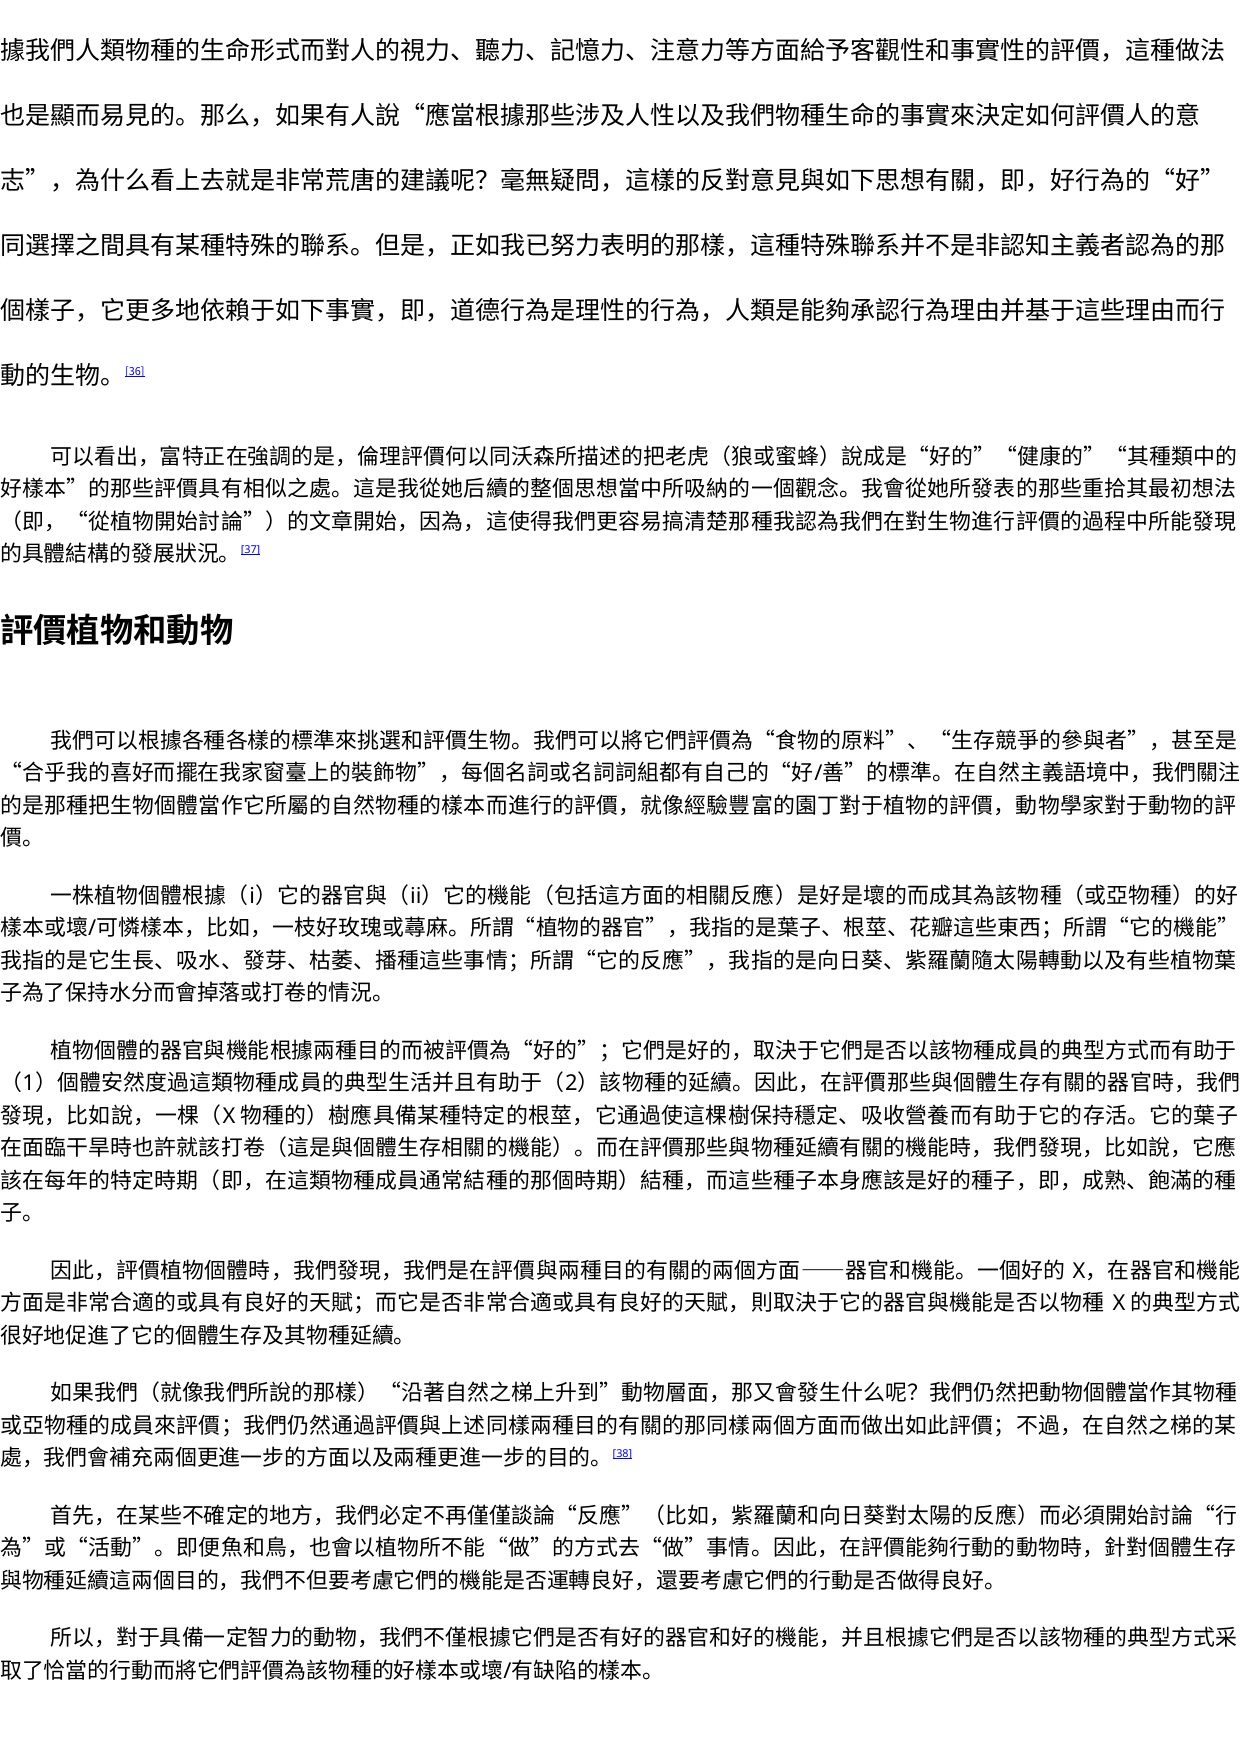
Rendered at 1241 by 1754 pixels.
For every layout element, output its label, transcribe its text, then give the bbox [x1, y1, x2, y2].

text 一株植物個體根據（i）它的器官與（ii）它的機能（包括這方面的相關反應）是好是壞的而成其為該物種（或亞物種）的好樣本或壞/可憐樣本，比如，一枝好玫瑰或蕁麻。所謂“植物的器官”，我指的是葉子、根莖、花瓣這些東西；所謂“它的機能”，我指的是它生長、吸水、發芽、枯萎、播種這些事情；所謂“它的反應”，我指的是向日葵、紫羅蘭隨太陽轉動以及有些植物葉子為了保持水分而會掉落或打卷的情況。 [0, 877, 1240, 1007]
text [0, 16, 1240, 406]
text 植物個體的器官與機能根據兩種目的而被評價為“好的”；它們是好的，取決于它們是否以該物種成員的典型方式而有助于（1）個體安然度過這類物種成員的典型生活并且有助于（2）該物種的延續。因此，在評價那些與個體生存有關的器官時，我們發現，比如說，一棵（X物種的）樹應具備某種特定的根莖，它通過使這棵樹保持穩定、吸收營養而有助于它的存活。它的葉子在面臨干旱時也許就該打卷（這是與個體生存相關的機能）。而在評價那些與物種延續有關的機能時，我們發現，比如說，它應該在每年的特定時期（即，在這類物種成員通常結種的那個時期）結種，而這些種子本身應該是好的種子，即，成熟、飽滿的種子。 [0, 1032, 1240, 1227]
text 首先，在某些不確定的地方，我們必定不再僅僅談論“反應”（比如，紫羅蘭和向日葵對太陽的反應）而必須開始討論“行為”或“活動”。即便魚和鳥，也會以植物所不能“做”的方式去“做”事情。因此，在評價能夠行動的動物時，針對個體生存與物種延續這兩個目的，我們不但要考慮它們的機能是否運轉良好，還要考慮它們的行動是否做得良好。 [0, 1497, 1240, 1595]
subtitle 評價植物和動物 [0, 595, 1240, 660]
text 可以看出，富特正在強調的是，倫理評價何以同沃森所描述的把老虎（狼或蜜蜂）說成是“好的”“健康的”“其種類中的好樣本”的那些評價具有相似之處。這是我從她后續的整個思想當中所吸納的一個觀念。我會從她所發表的那些重拾其最初想法（即，“從植物開始討論”）的文章開始，因為，這使得我們更容易搞清楚那種我認為我們在對生物進行評價的過程中所能發現的具體結構的發展狀況。[37] [0, 438, 1240, 568]
text 因此，評價植物個體時，我們發現，我們是在評價與兩種目的有關的兩個方面——器官和機能。一個好的X，在器官和機能方面是非常合適的或具有良好的天賦；而它是否非常合適或具有良好的天賦，則取決于它的器官與機能是否以物種X的典型方式很好地促進了它的個體生存及其物種延續。 [0, 1252, 1240, 1350]
text 如果我們（就像我們所說的那樣）“沿著自然之梯上升到”動物層面，那又會發生什么呢？我們仍然把動物個體當作其物種或亞物種的成員來評價；我們仍然通過評價與上述同樣兩種目的有關的那同樣兩個方面而做出如此評價；不過，在自然之梯的某處，我們會補充兩個更進一步的方面以及兩種更進一步的目的。[38] [0, 1375, 1240, 1472]
text 所以，對于具備一定智力的動物，我們不僅根據它們是否有好的器官和好的機能，并且根據它們是否以該物種的典型方式采取了恰當的行動而將它們評價為該物種的好樣本或壞/有缺陷的樣本。 [0, 1620, 1240, 1685]
text 我們可以根據各種各樣的標準來挑選和評價生物。我們可以將它們評價為“食物的原料”、“生存競爭的參與者”，甚至是“合乎我的喜好而擺在我家窗臺上的裝飾物”，每個名詞或名詞詞組都有自己的“好/善”的標準。在自然主義語境中，我們關注的是那種把生物個體當作它所屬的自然物種的樣本而進行的評價，就像經驗豐富的園丁對于植物的評價，動物學家對于動物的評價。 [0, 722, 1240, 852]
